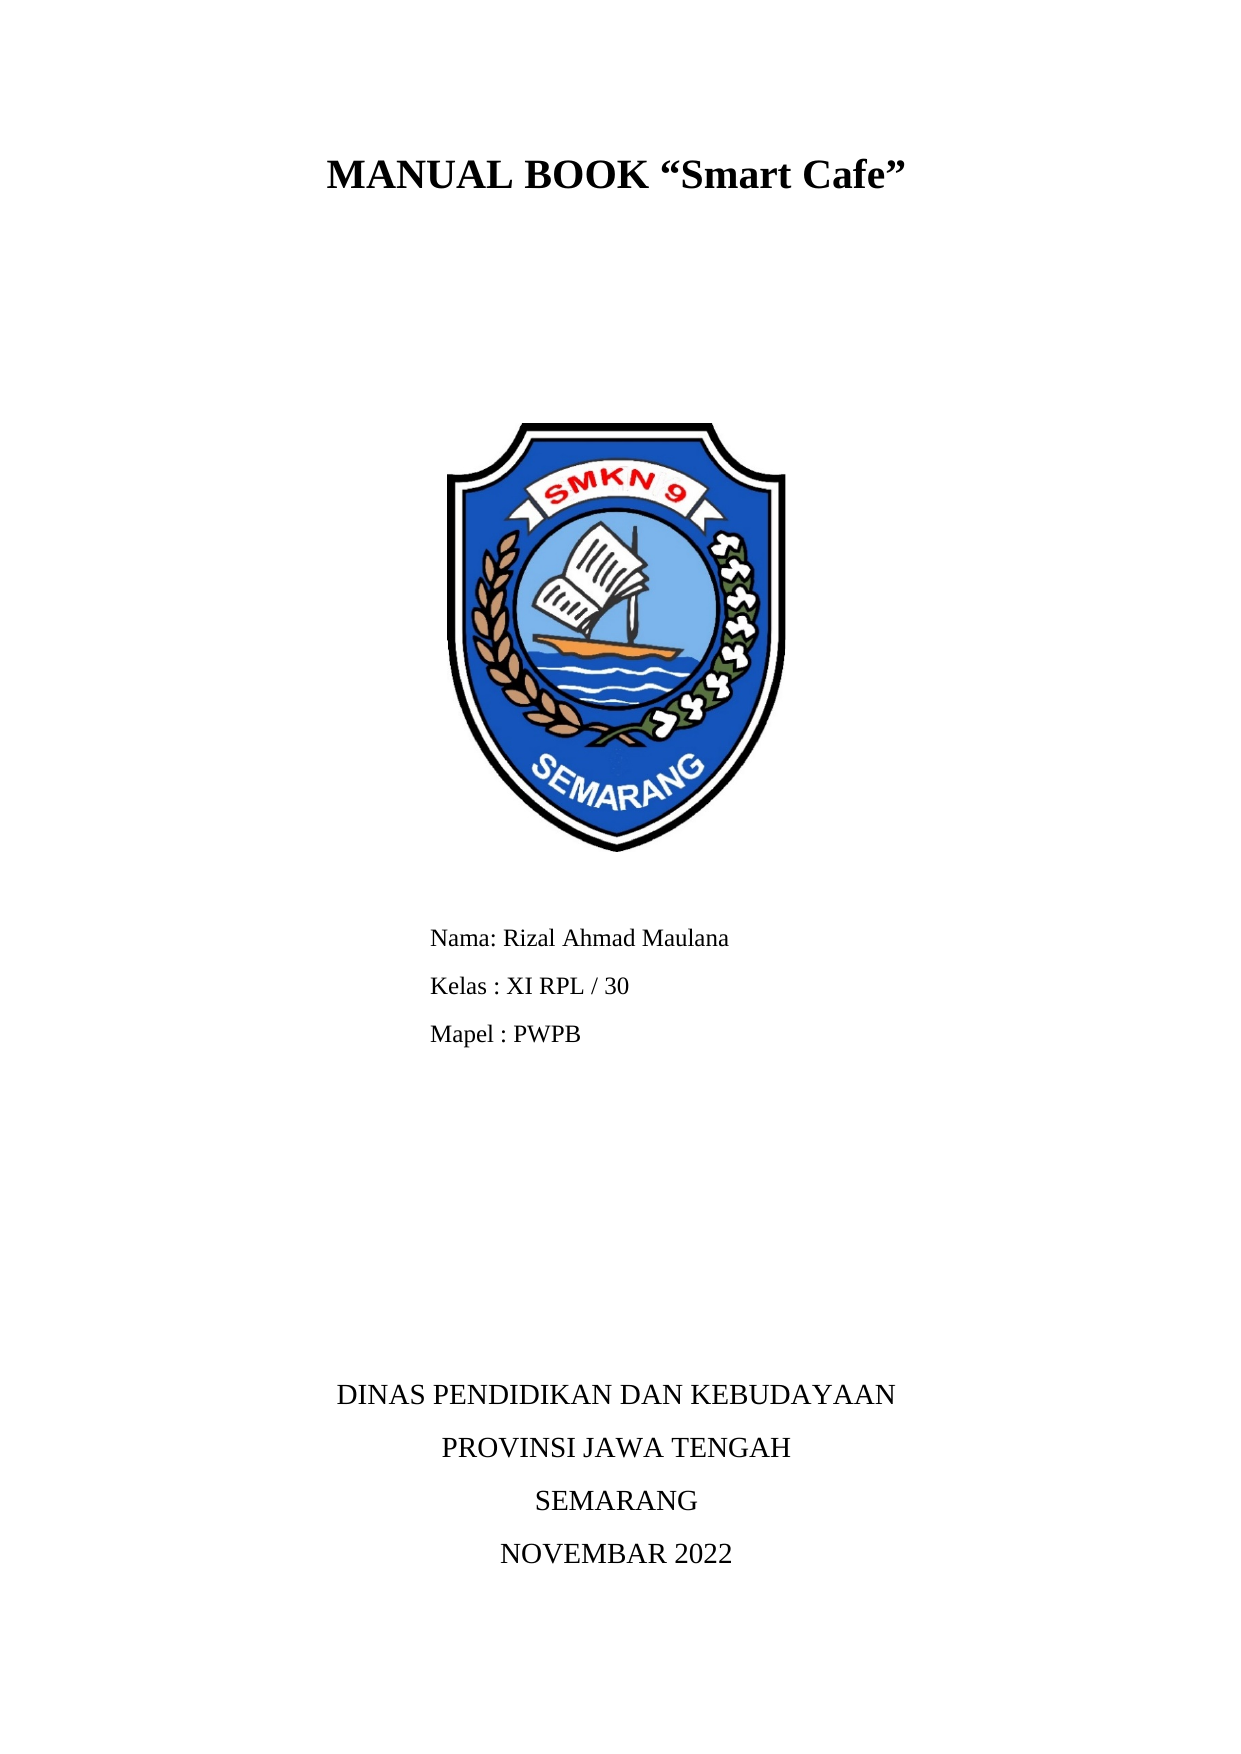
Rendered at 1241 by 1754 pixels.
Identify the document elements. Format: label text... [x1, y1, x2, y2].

text Kelas : XI RPL / 30 [96, 971, 1137, 1000]
text PROVINSI JAWA TENGAH [96, 1430, 1137, 1464]
text DINAS PENDIDIKAN DAN KEBUDAYAAN [96, 1377, 1137, 1411]
text SEMARANG [96, 1483, 1137, 1516]
text MANUAL BOOK “Smart Cafe” [96, 150, 1137, 198]
text Nama: Rizal Ahmad Maulana [96, 923, 1137, 952]
text NOVEMBAR 2022 [96, 1536, 1137, 1569]
text Mapel : PWPB [96, 1019, 1137, 1047]
picture [447, 423, 786, 852]
